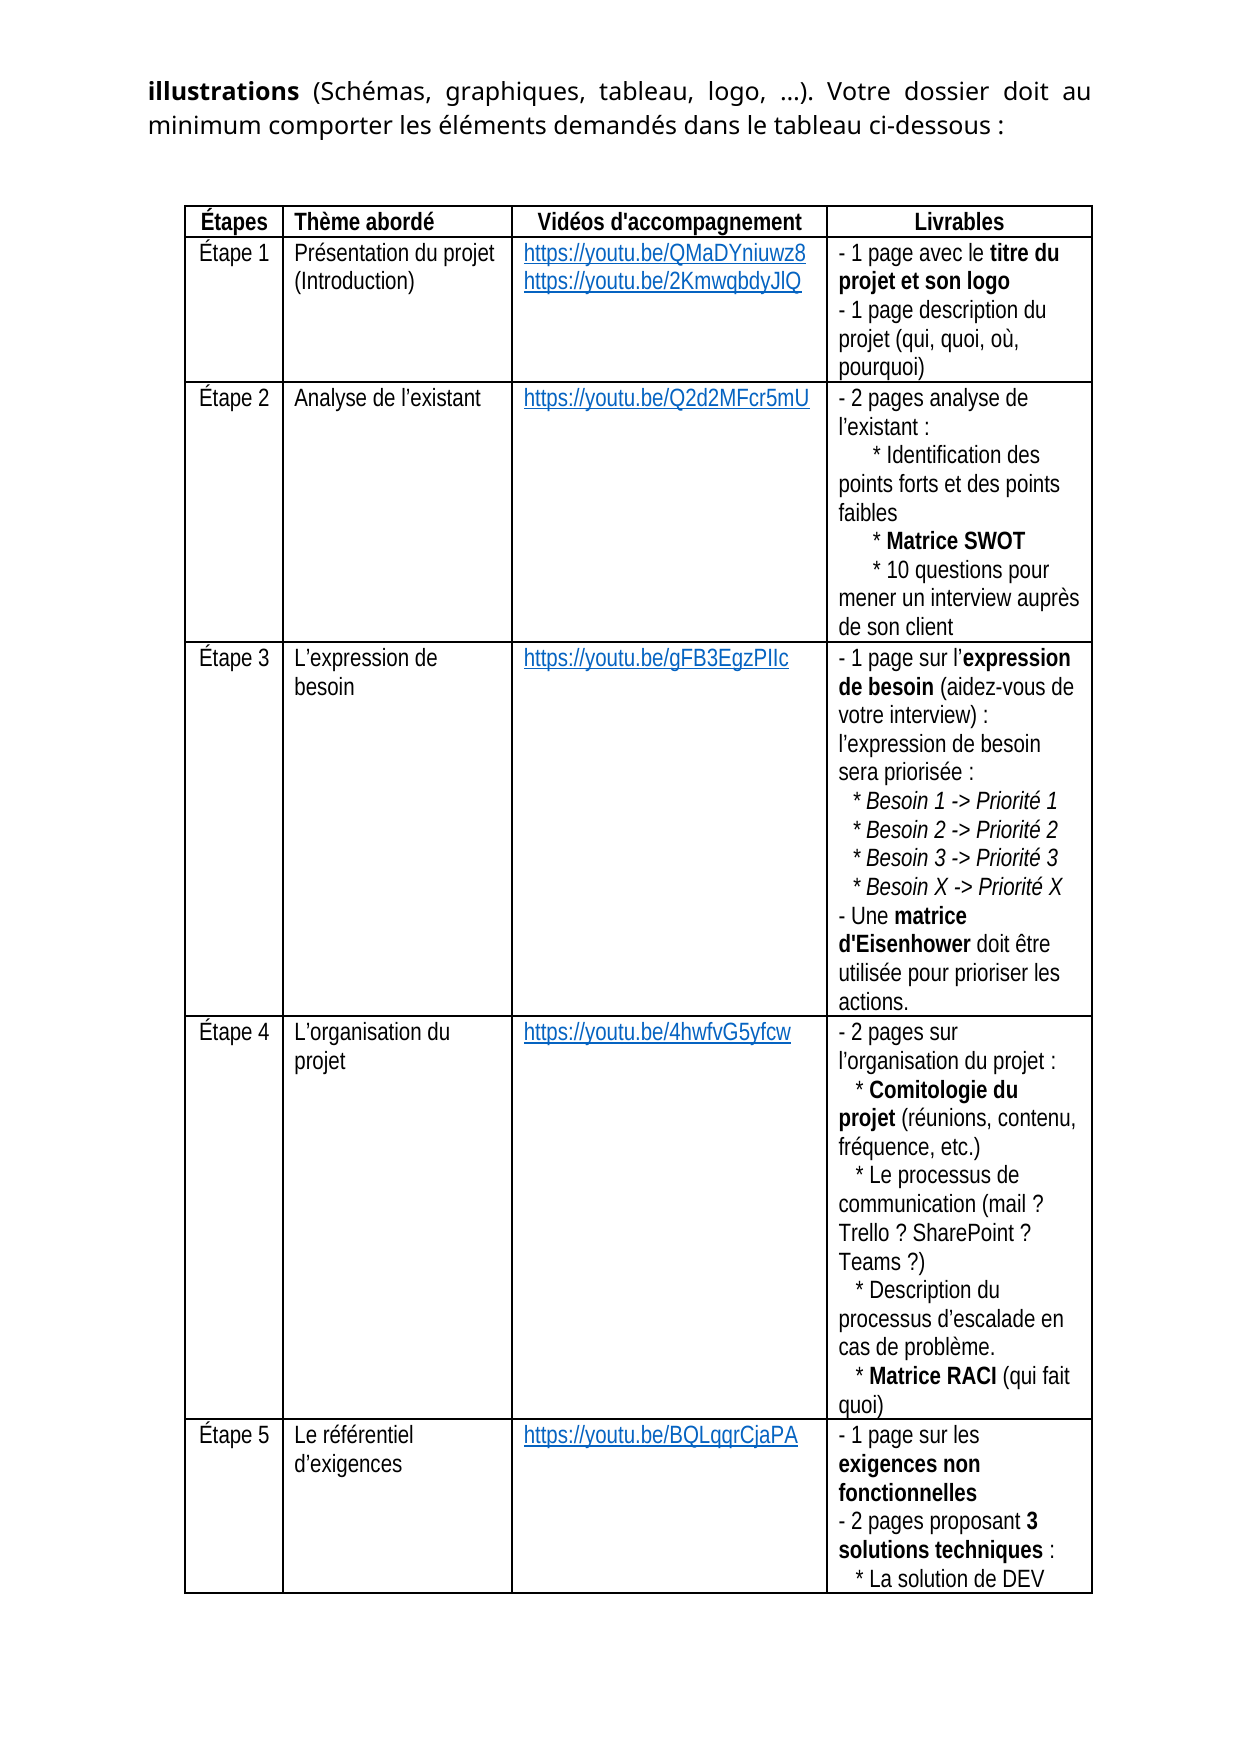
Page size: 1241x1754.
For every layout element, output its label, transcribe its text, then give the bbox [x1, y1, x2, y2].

table_cell https://youtu.be/Q2d2MFcr5mU [513, 383, 826, 641]
table_cell Étape 4 [186, 1017, 282, 1418]
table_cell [513, 1420, 826, 1592]
table_cell https://youtu.be/QMaDYniuwz8 https://youtu.be/2KmwqbdyJlQ [513, 238, 826, 381]
table_header Thème abordé [284, 207, 511, 236]
table_cell Étape 5 [186, 1420, 282, 1592]
table_cell Étape 2 [186, 383, 282, 641]
table_cell - 2 pages analyse de l’existant : * Identification des points forts et des points faibles * Matrice SWOT * 10 questions pour mener un interview auprès de son client [828, 383, 1091, 641]
table_header Étapes [186, 207, 282, 236]
table_cell - 1 page sur l’expression de besoin (aidez-vous de votre interview) : l’expression de besoin sera priorisée : * Besoin 1 -> Priorité 1 * Besoin 2 -> Priorité 2 * Besoin 3 -> Priorité 3 * Besoin X -> Priorité X - Une matrice d'Eisenhower doit être utilisée pour prioriser les actions. [828, 643, 1091, 1015]
table_cell https://youtu.be/4hwfvG5yfcw [513, 1017, 826, 1418]
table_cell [828, 1420, 1091, 1592]
table_cell Analyse de l’existant [284, 383, 511, 641]
table_cell Étape 1 [186, 238, 282, 381]
table_cell Présentation du projet (Introduction) [284, 238, 511, 381]
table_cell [284, 1420, 511, 1592]
table_cell - 1 page avec le titre du projet et son logo - 1 page description du projet (qui, quoi, où, pourquoi) [828, 238, 1091, 381]
table_cell L’expression de besoin [284, 643, 511, 1015]
table_header Vidéos d'accompagnement [513, 207, 826, 236]
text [148, 74, 1093, 142]
table_cell https://youtu.be/gFB3EgzPIIc [513, 643, 826, 1015]
table_cell L’organisation du projet [284, 1017, 511, 1418]
table_cell - 2 pages sur l’organisation du projet : * Comitologie du projet (réunions, contenu, fréquence, etc.) * Le processus de communication (mail ? Trello ? SharePoint ? Teams ?) * Description du processus d’escalade en cas de problème. * Matrice RACI (qui fait quoi) [828, 1017, 1091, 1418]
table_cell Étape 3 [186, 643, 282, 1015]
table_header Livrables [828, 207, 1091, 236]
